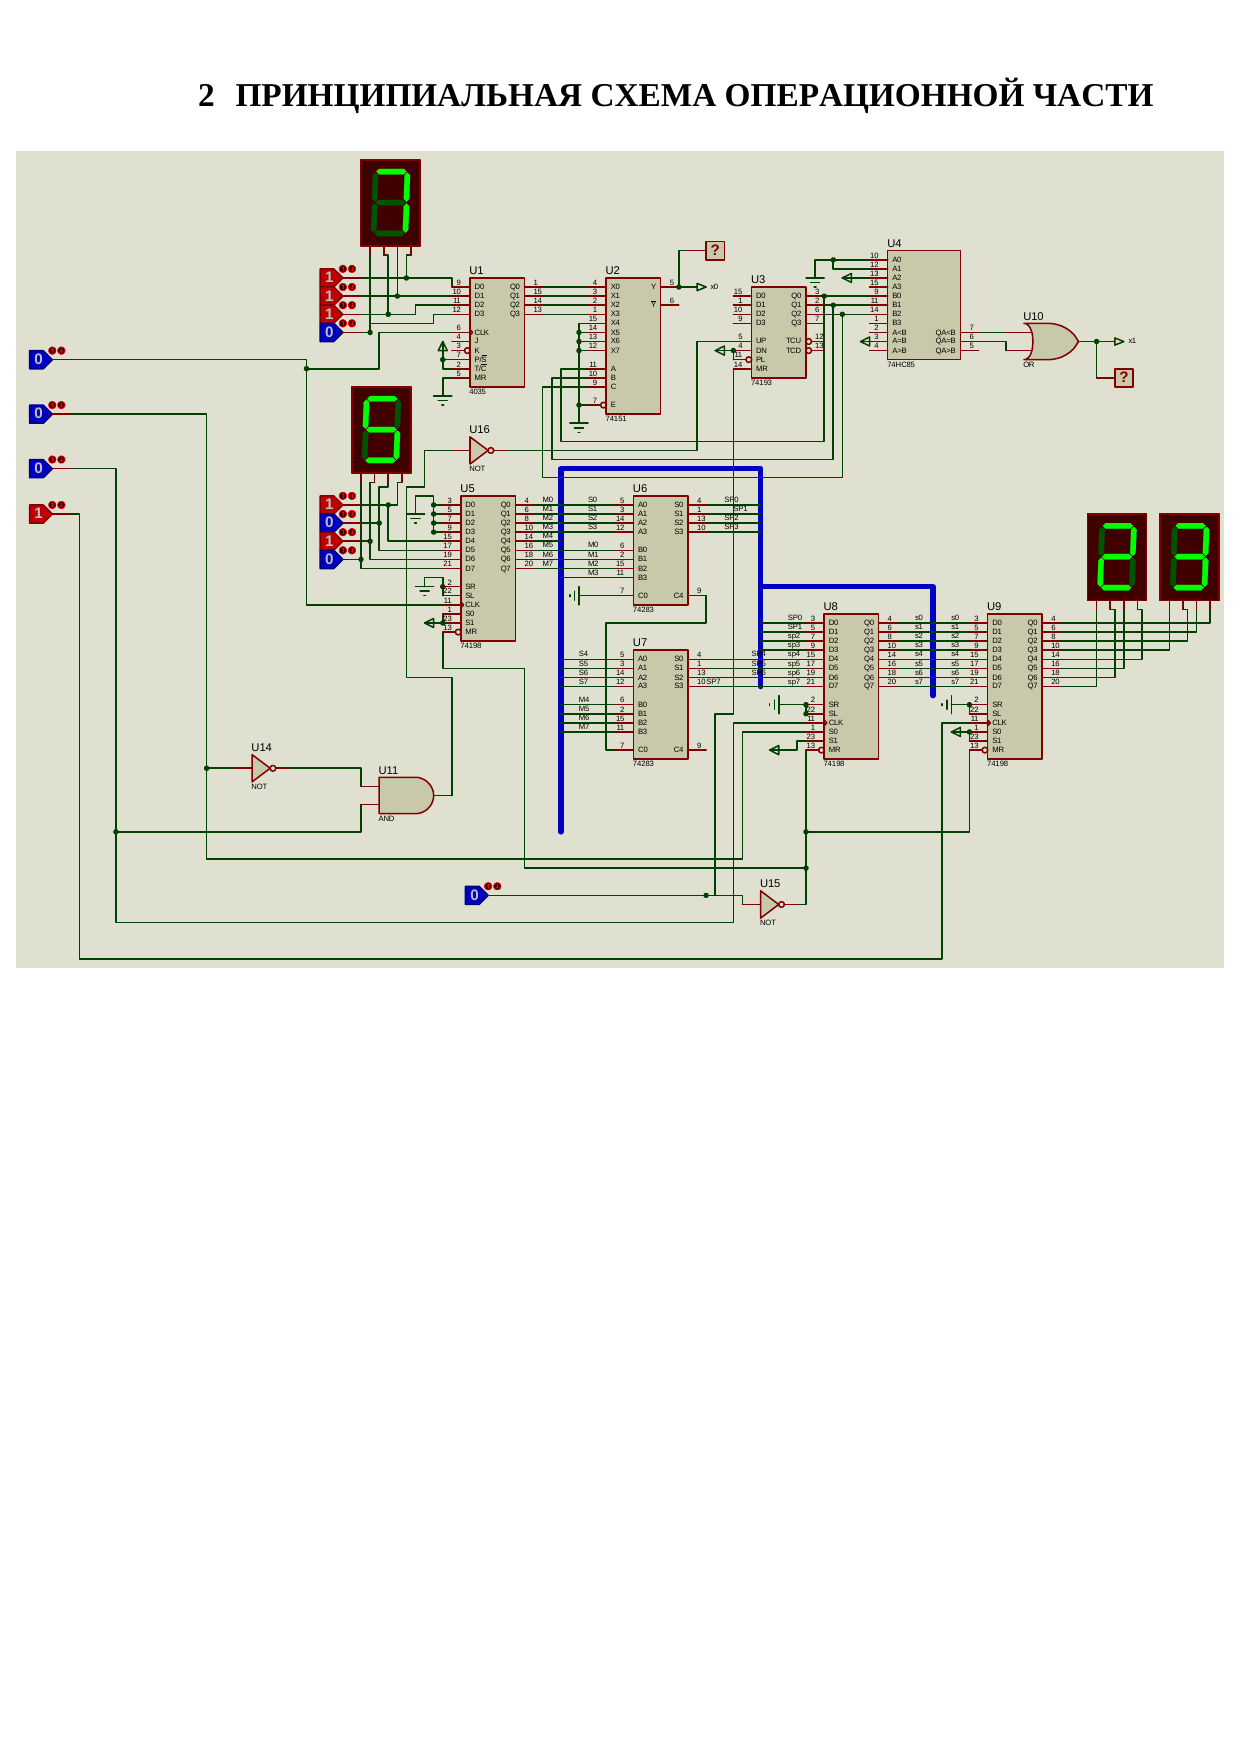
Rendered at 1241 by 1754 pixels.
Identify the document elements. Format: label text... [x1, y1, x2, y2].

subtitle Принципиальная схема ОПЕРАЦИОННОЙ ЧАСТИ [186, 75, 1165, 113]
